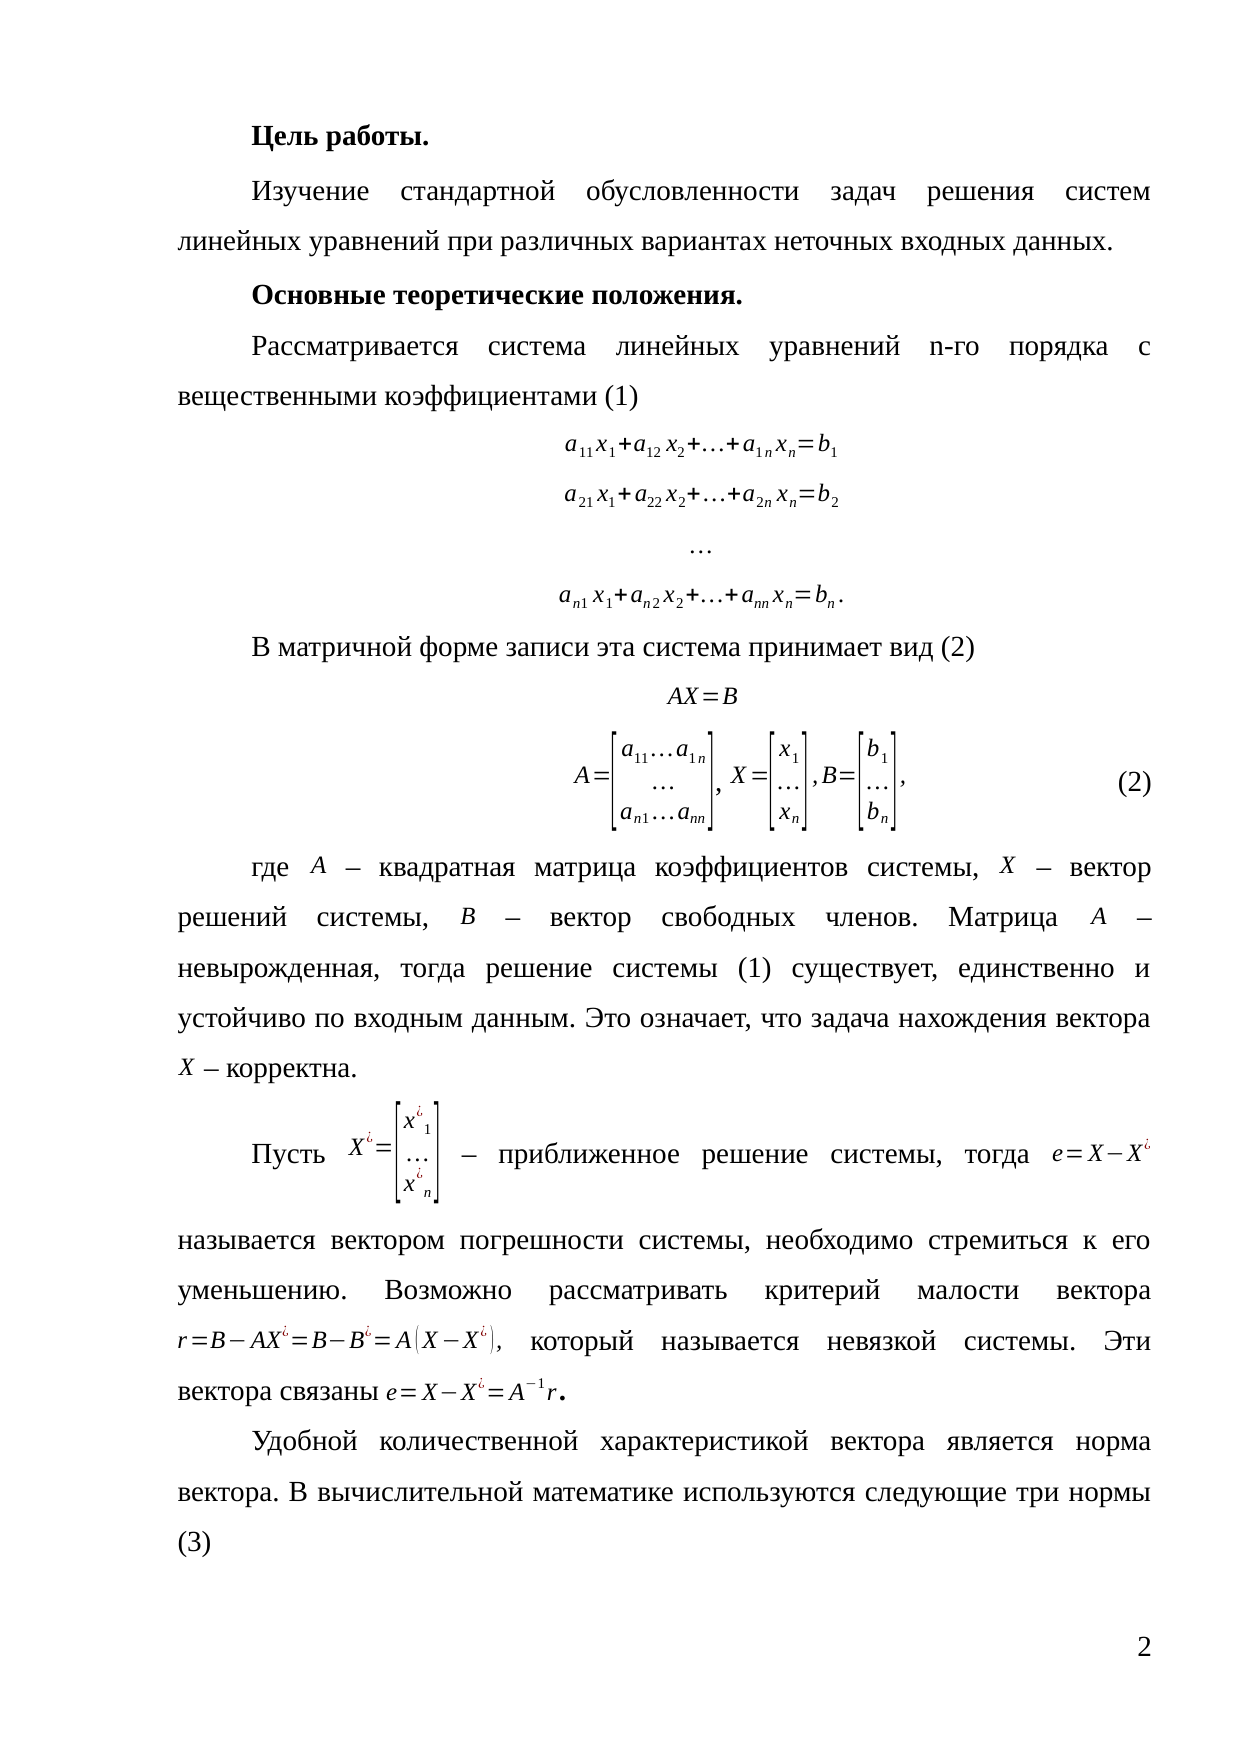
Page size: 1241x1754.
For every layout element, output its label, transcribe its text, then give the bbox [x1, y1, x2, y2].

text где – квадратная матрица коэффициентов системы, – вектор решений системы, – вектор свободных членов. Матрица – невырожденная, тогда решение системы (1) существует, единственно и устойчиво по входным данным. Это означает, что задача нахождения вектора – корректна. [177, 849, 1152, 1084]
subtitle Изучение стандартной обусловленности задач решения систем линейных уравнений при различных вариантах неточных входных данных. [177, 173, 1152, 256]
text Удобной количественной характеристикой вектора является норма вектора. В вычислительной математике используются следующие три нормы (3) [177, 1423, 1152, 1557]
subtitle Основные теоретические положения. [177, 277, 1152, 311]
subtitle Цель работы. [177, 118, 1152, 152]
text Рассматривается система линейных уравнений n-го порядка с вещественными коэффициентами (1) [177, 328, 1152, 412]
text Пусть – приближенное решение системы, тогда называется вектором погрешности системы, необходимо стремиться к его уменьшению. Возможно рассматривать критерий малости вектора который называется невязкой системы. Эти вектора связаны . [177, 1101, 1152, 1407]
text , (2) [177, 730, 1152, 832]
text В матричной форме записи эта система принимает вид (2) [177, 629, 1152, 663]
